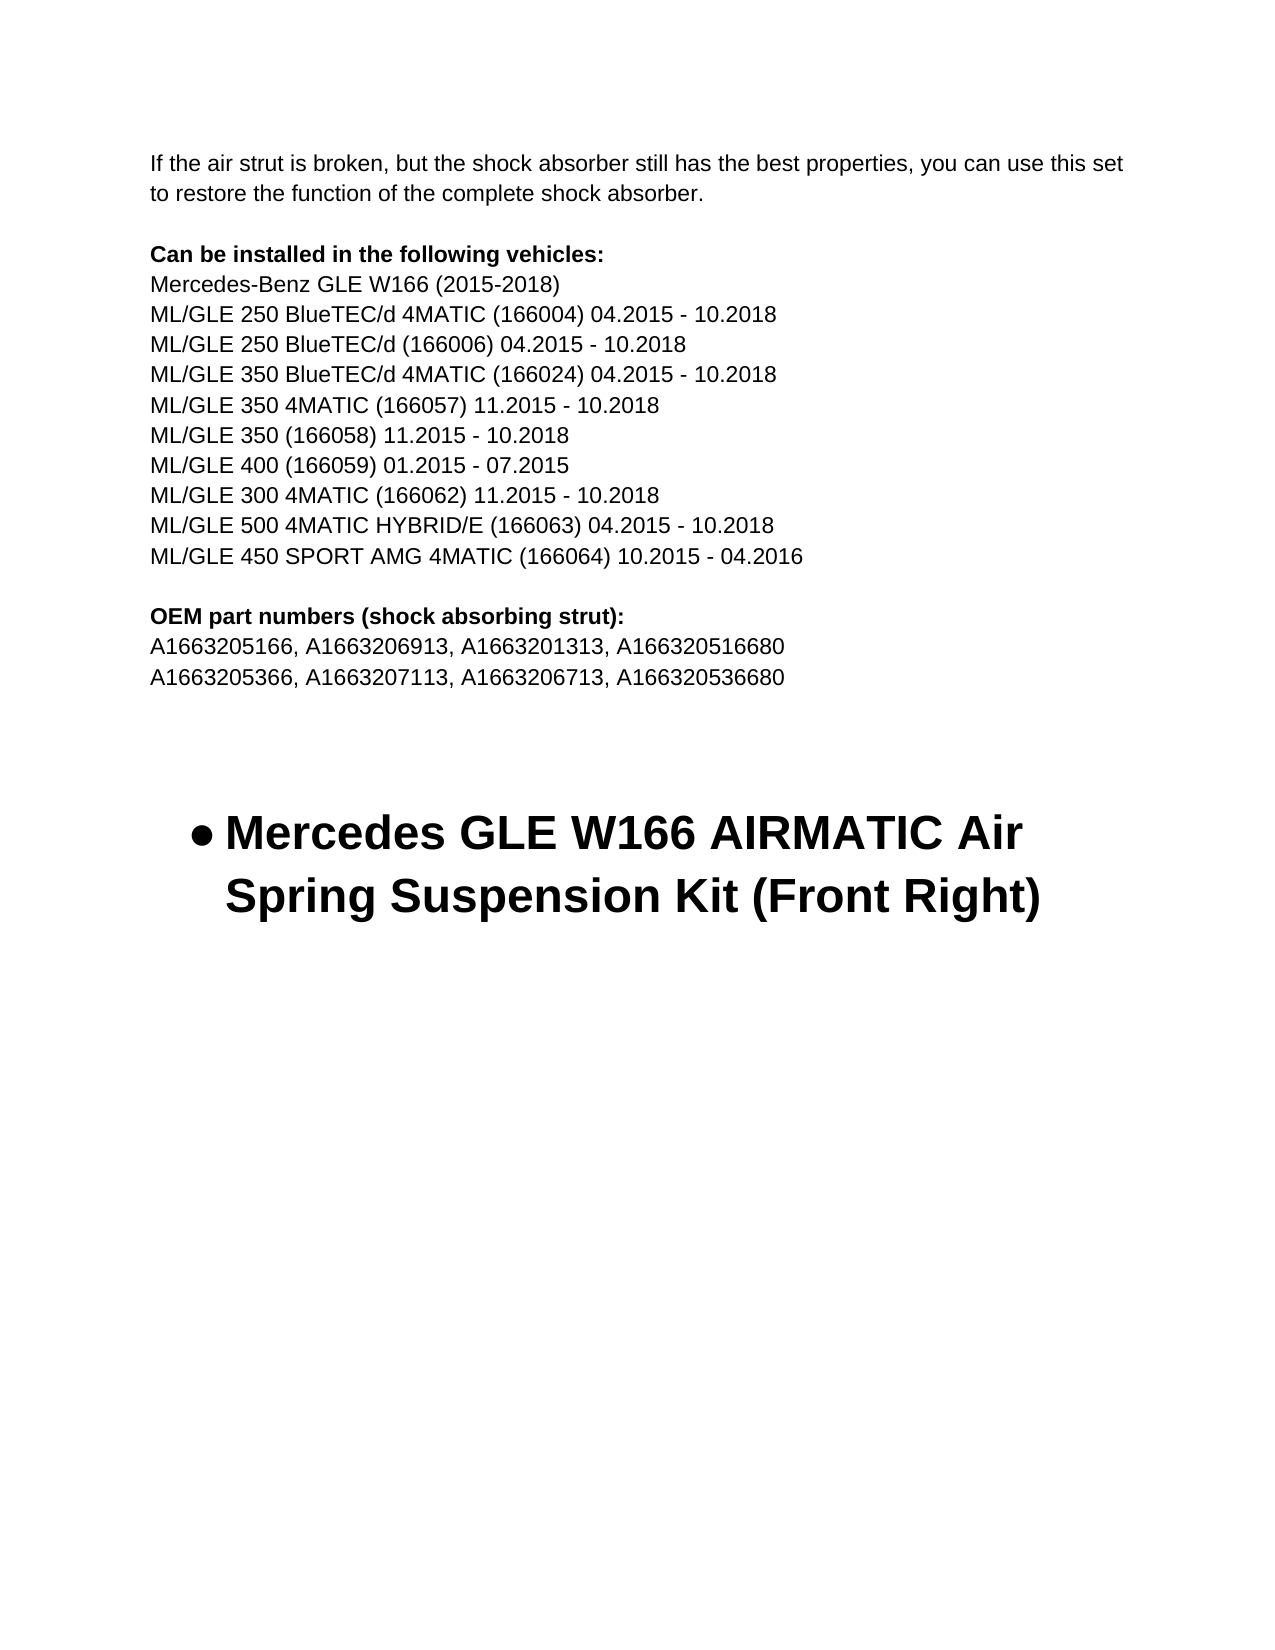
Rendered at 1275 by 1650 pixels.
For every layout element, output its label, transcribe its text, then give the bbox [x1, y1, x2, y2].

text If the air strut is broken, but the shock absorber still has the best properties, you can use this set to restore the function of the complete shock absorber. [150, 150, 1125, 207]
subtitle Mercedes GLE W166 AIRMATIC Air Spring Suspension Kit (Front Right) [187, 804, 1125, 923]
text Mercedes-Benz GLE W166 (2015-2018) [150, 271, 1125, 297]
text A1663205366, A1663207113, A1663206713, A166320536680 [150, 663, 1125, 690]
text Can be installed in the following vehicles: [150, 241, 1125, 267]
text OEM part numbers (shock absorbing strut): [150, 603, 1125, 629]
text ML/GLE 450 SPORT AMG 4MATIC (166064) 10.2015 - 04.2016 [150, 543, 1125, 569]
text ML/GLE 250 BlueTEC/d (166006) 04.2015 - 10.2018 [150, 331, 1125, 358]
text ML/GLE 350 BlueTEC/d 4MATIC (166024) 04.2015 - 10.2018 [150, 361, 1125, 388]
text ML/GLE 250 BlueTEC/d 4MATIC (166004) 04.2015 - 10.2018 [150, 301, 1125, 327]
text ML/GLE 300 4MATIC (166062) 11.2015 - 10.2018 [150, 482, 1125, 509]
text ML/GLE 400 (166059) 01.2015 - 07.2015 [150, 452, 1125, 478]
text ML/GLE 350 (166058) 11.2015 - 10.2018 [150, 422, 1125, 448]
text ML/GLE 500 4MATIC HYBRID/E (166063) 04.2015 - 10.2018 [150, 512, 1125, 539]
text A1663205166, A1663206913, A1663201313, A166320516680 [150, 633, 1125, 660]
text ML/GLE 350 4MATIC (166057) 11.2015 - 10.2018 [150, 392, 1125, 418]
